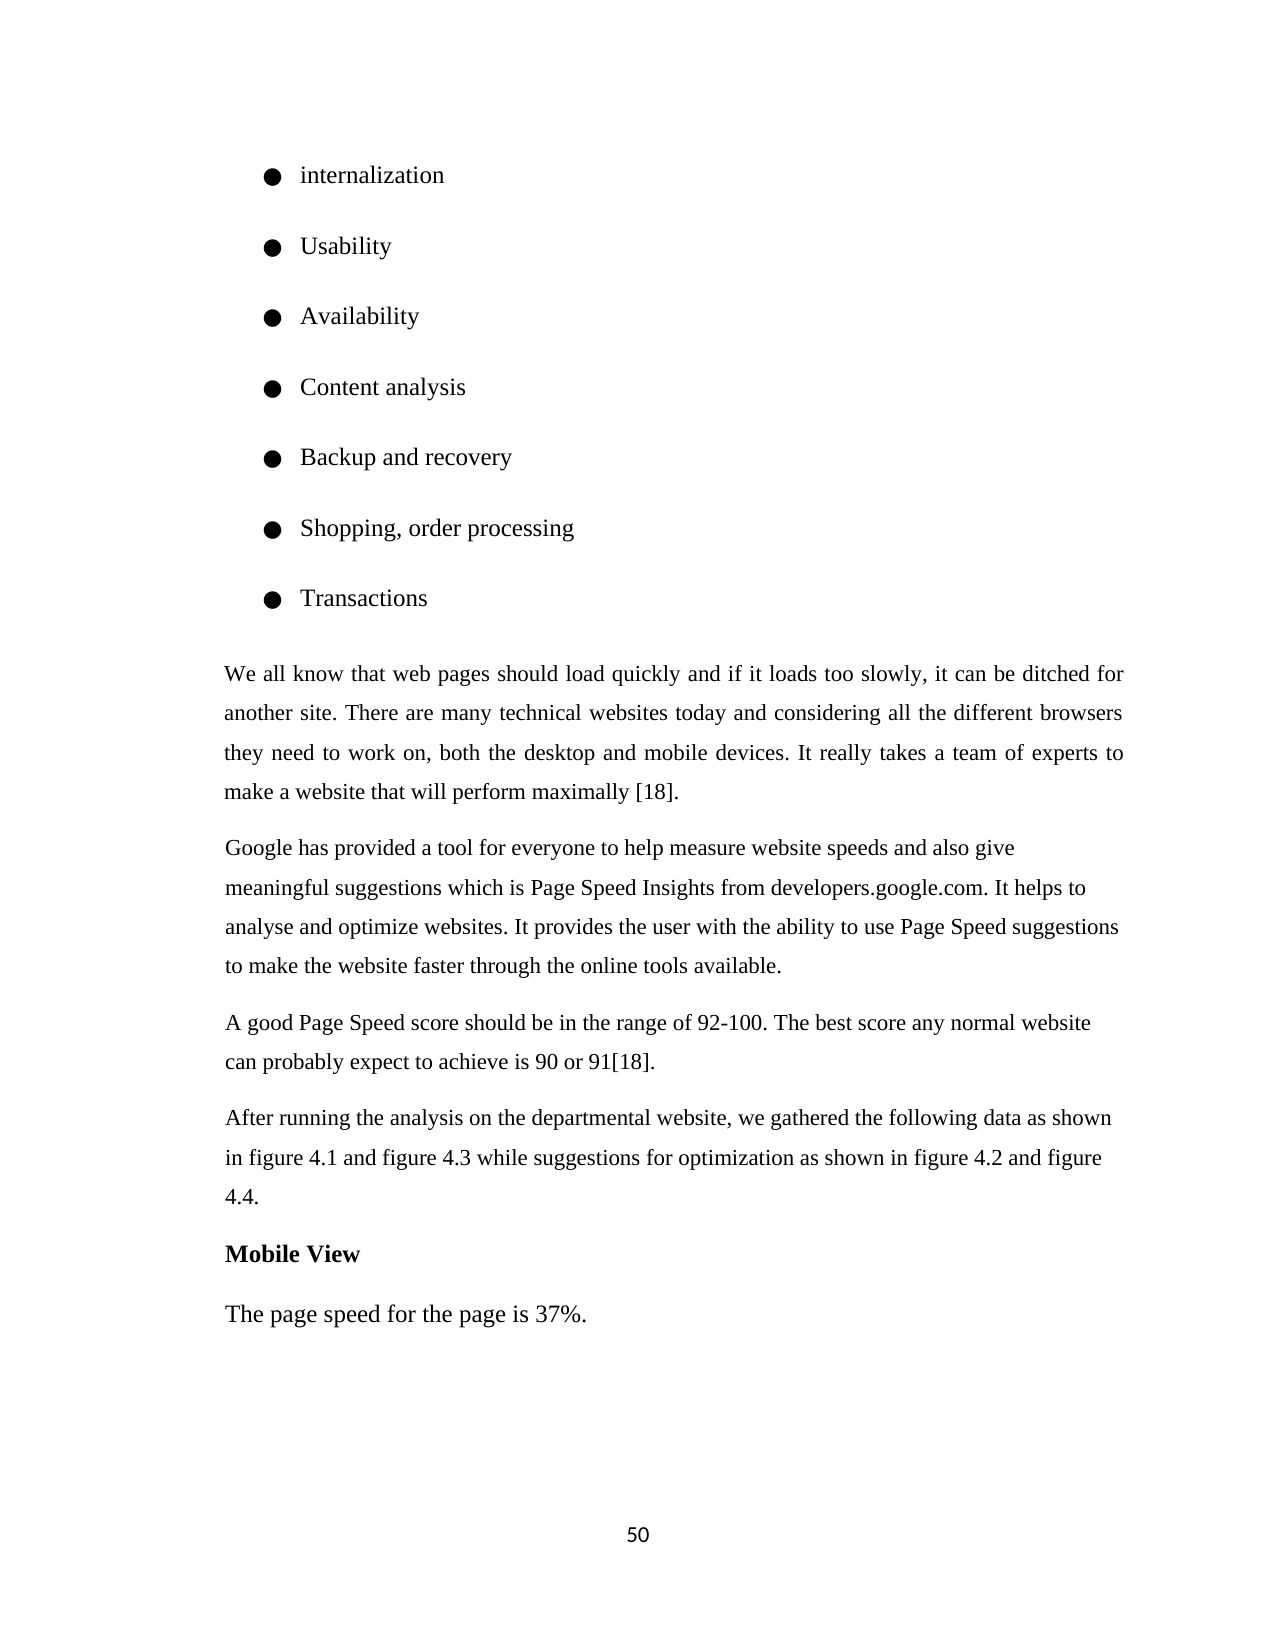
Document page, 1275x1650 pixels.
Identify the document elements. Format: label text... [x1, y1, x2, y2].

text A good Page Speed score should be in the range of 92-100. The best score any normal website can probably expect to achieve is 90 or 91[18]. [225, 1009, 1125, 1074]
text The page speed for the page is 37%. [150, 1299, 1125, 1328]
list Shopping, order processing [262, 502, 1125, 549]
list internalization [262, 150, 1125, 197]
text Mobile View [150, 1239, 1125, 1268]
text Google has provided a tool for everyone to help measure website speeds and also give meaningful suggestions which is Page Speed Insights from developers.google.com. It helps to analyse and optimize websites. It provides the user with the ability to use Page Speed suggestions to make the website faster through the online tools available. [225, 834, 1125, 979]
text After running the analysis on the departmental website, we gathered the following data as shown in figure 4.1 and figure 4.3 while suggestions for optimization as shown in figure 4.2 and figure 4.4. [225, 1104, 1125, 1210]
list Transactions [262, 572, 1125, 619]
list Content analysis [262, 361, 1125, 408]
list Backup and recovery [262, 432, 1125, 479]
text We all know that web pages should load quickly and if it loads too slowly, it can be ditched for another site. There are many technical websites today and considering all the different browsers they need to work on, both the desktop and mobile devices. It really takes a team of experts to make a website that will perform maximally [18]. [224, 659, 1125, 804]
list Usability [262, 220, 1125, 267]
list Availability [262, 291, 1125, 338]
